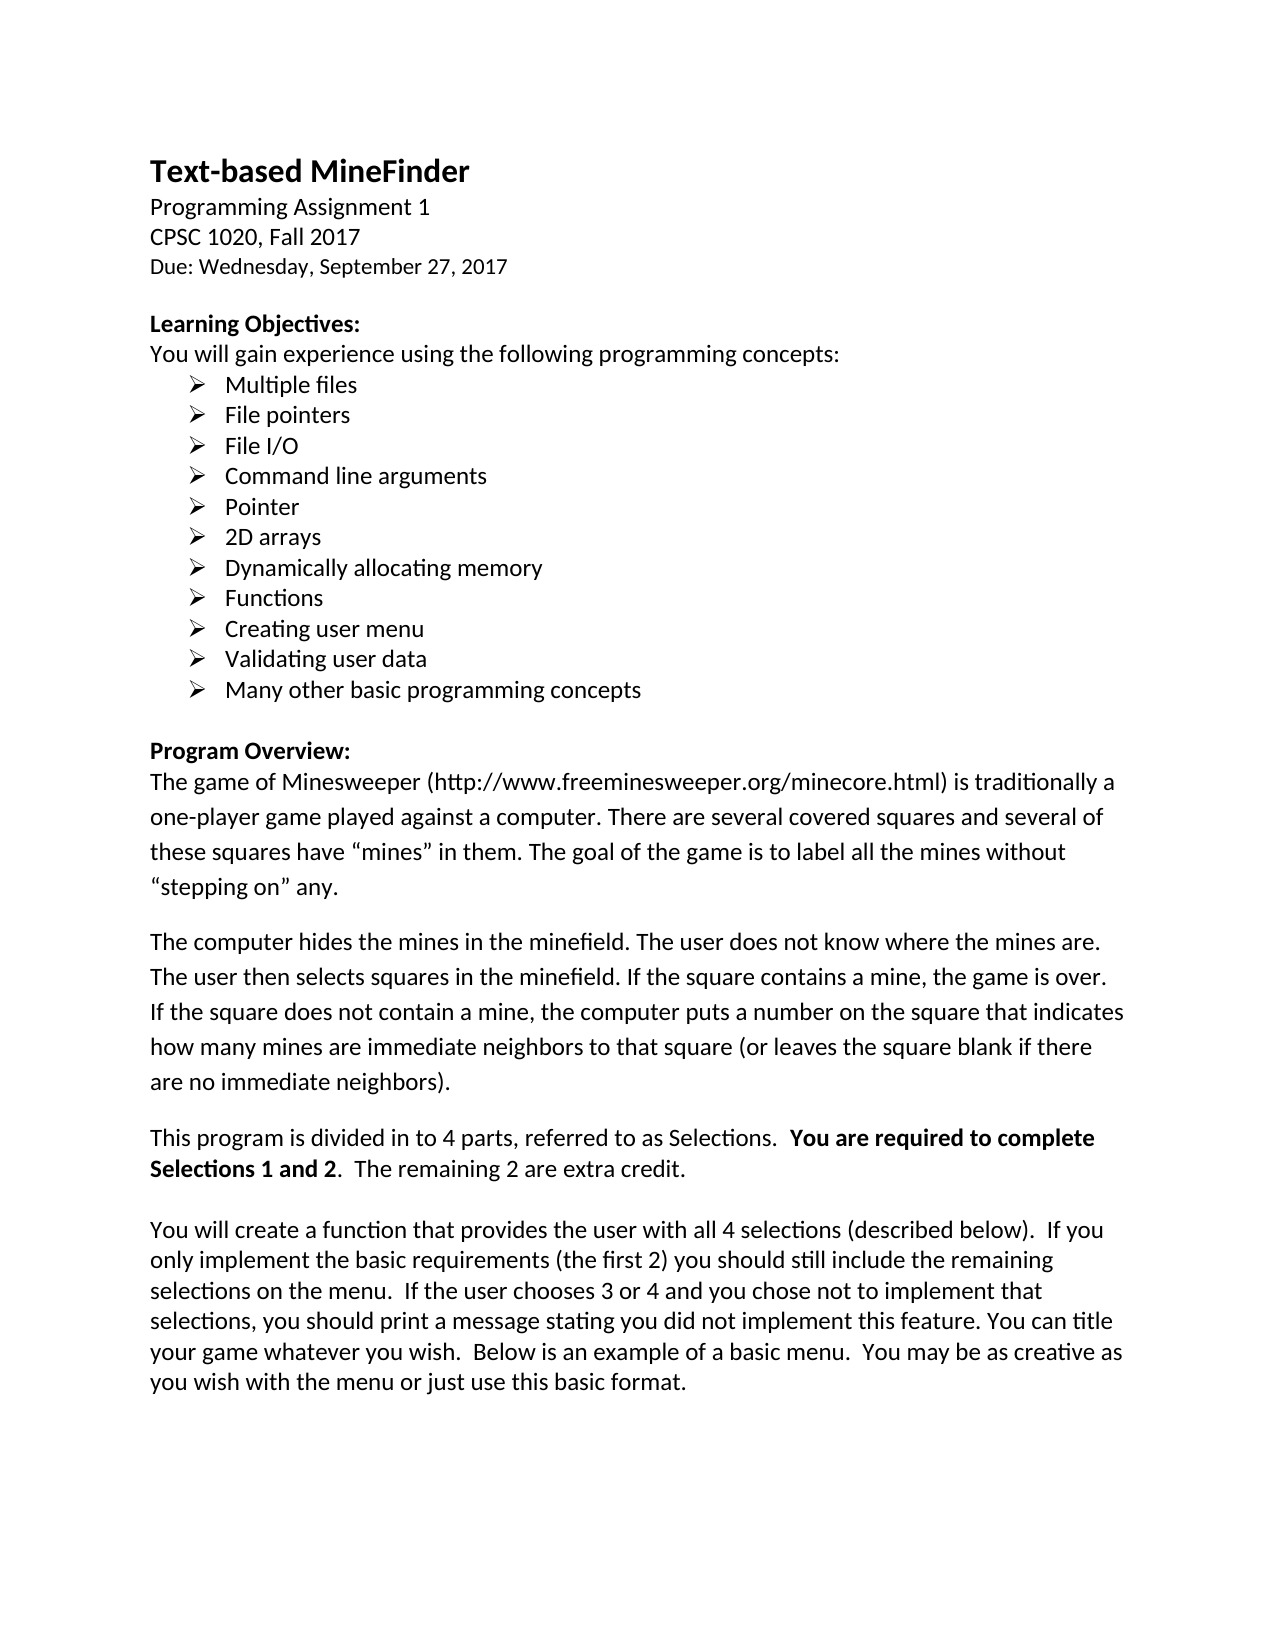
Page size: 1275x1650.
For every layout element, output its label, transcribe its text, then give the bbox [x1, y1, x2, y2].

list Functions [187, 582, 1125, 613]
list File I/O [187, 430, 1125, 460]
list Multiple files [187, 369, 1125, 399]
text The computer hides the mines in the minefield. The user does not know where the mines are. The user then selects squares in the minefield. If the square contains a mine, the game is over. If the square does not contain a mine, the computer puts a number on the square that indicates how many mines are immediate neighbors to that square (or leaves the square blank if there are no immediate neighbors). [150, 926, 1125, 1097]
text The game of Minesweeper (http://www.freeminesweeper.org/minecore.html) is traditionally a one-player game played against a computer. There are several covered squares and several of these squares have “mines” in them. The goal of the game is to label all the mines without “stepping on” any. [150, 766, 1125, 901]
text Text-based MineFinder [150, 150, 1125, 191]
text You will create a function that provides the user with all 4 selections (described below). If you only implement the basic requirements (the first 2) you should still include the remaining selections on the menu. If the user chooses 3 or 4 and you chose not to implement that selections, you should print a message stating you did not implement this feature. You can title your game whatever you wish. Below is an example of a basic menu. You may be as creative as you wish with the menu or just use this basic format. [150, 1214, 1125, 1397]
text Programming Assignment 1 [150, 191, 1125, 221]
list Dynamically allocating memory [187, 552, 1125, 582]
list File pointers [187, 399, 1125, 430]
text You will gain experience using the following programming concepts: [150, 338, 1125, 369]
text Due: Wednesday, September 27, 2017 [150, 252, 1125, 308]
text Learning Objectives: [150, 308, 1125, 338]
text CPSC 1020, Fall 2017 [150, 221, 1125, 252]
text Program Overview: [150, 735, 1125, 766]
list Validating user data [187, 643, 1125, 674]
list Creating user menu [187, 613, 1125, 643]
list Command line arguments [187, 460, 1125, 491]
list Many other basic programming concepts [187, 674, 1125, 704]
list 2D arrays [187, 521, 1125, 552]
list Pointer [187, 491, 1125, 521]
text This program is divided in to 4 parts, referred to as Selections. You are required to complete Selections 1 and 2. The remaining 2 are extra credit. [150, 1122, 1125, 1183]
